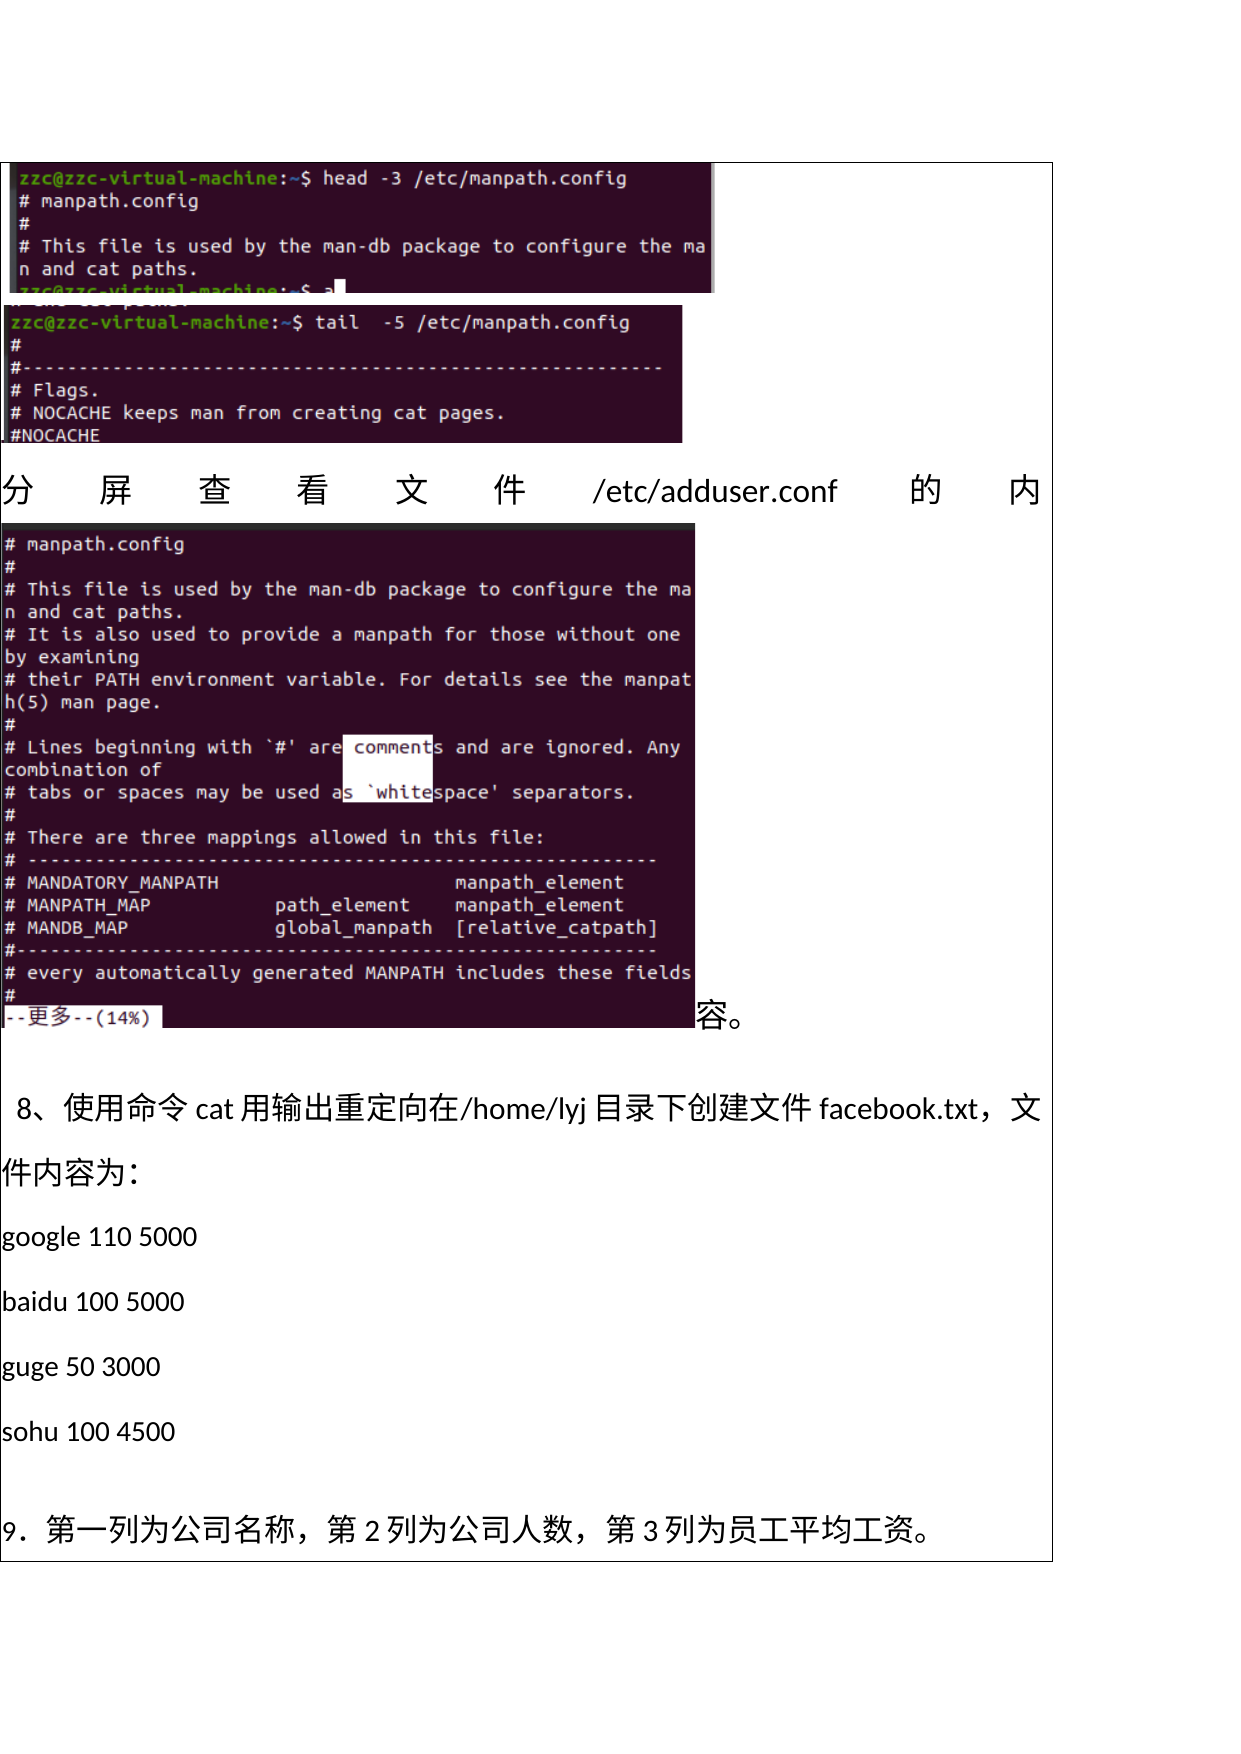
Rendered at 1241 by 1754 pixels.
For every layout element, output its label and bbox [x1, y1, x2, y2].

picture [9, 163, 715, 293]
picture [1, 305, 683, 443]
table_header [1, 163, 1052, 1561]
picture [1, 523, 696, 1028]
